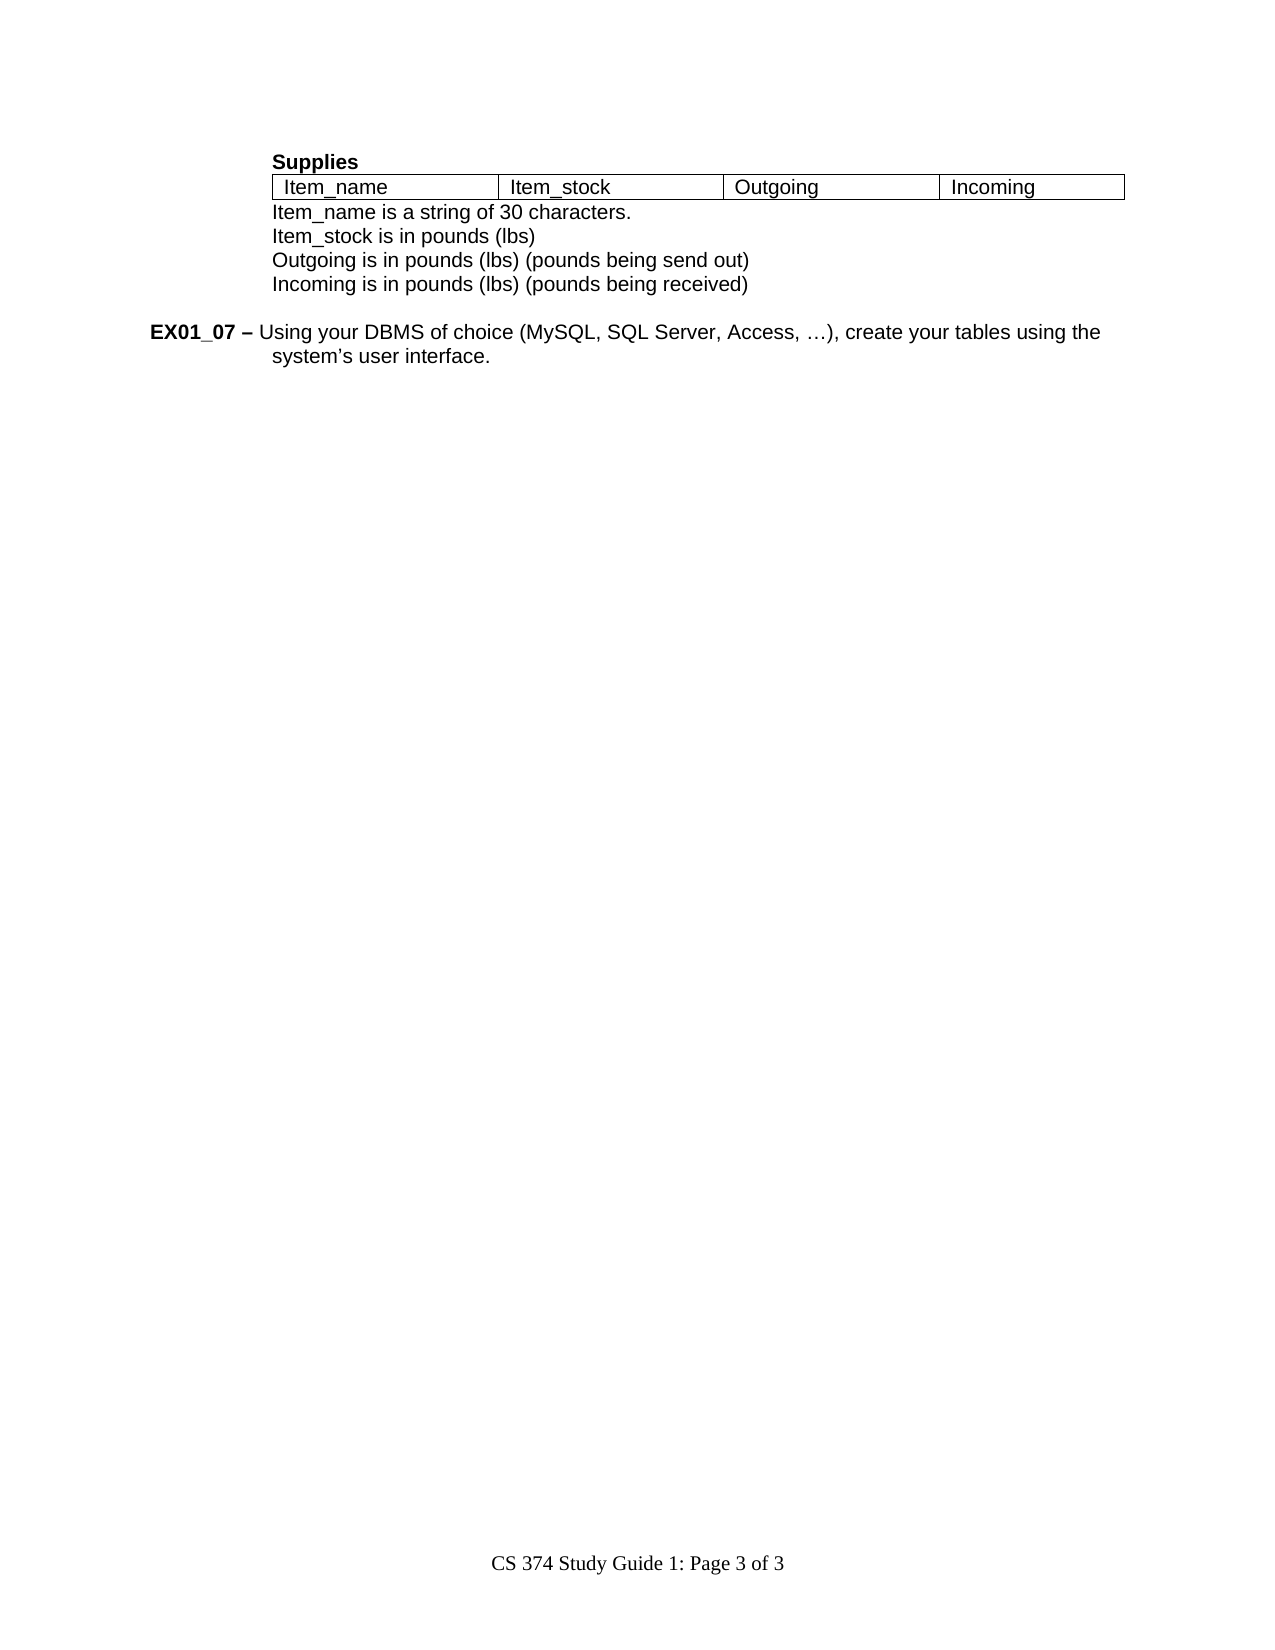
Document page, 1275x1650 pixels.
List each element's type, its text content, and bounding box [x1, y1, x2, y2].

text Item_name is a string of 30 characters. [150, 200, 1125, 224]
text EX01_07 – Using your DBMS of choice (MySQL, SQL Server, Access, …), create your tables using the system’s user interface. [150, 320, 1125, 368]
table_header Item_stock [499, 175, 723, 199]
text Outgoing is in pounds (lbs) (pounds being send out) [150, 248, 1125, 272]
text Supplies [150, 150, 1125, 174]
table_header Incoming [940, 175, 1124, 199]
table_header Outgoing [724, 175, 939, 199]
text Incoming is in pounds (lbs) (pounds being received) [150, 272, 1125, 296]
table_header Item_name [273, 175, 498, 199]
text Item_stock is in pounds (lbs) [272, 224, 1125, 248]
